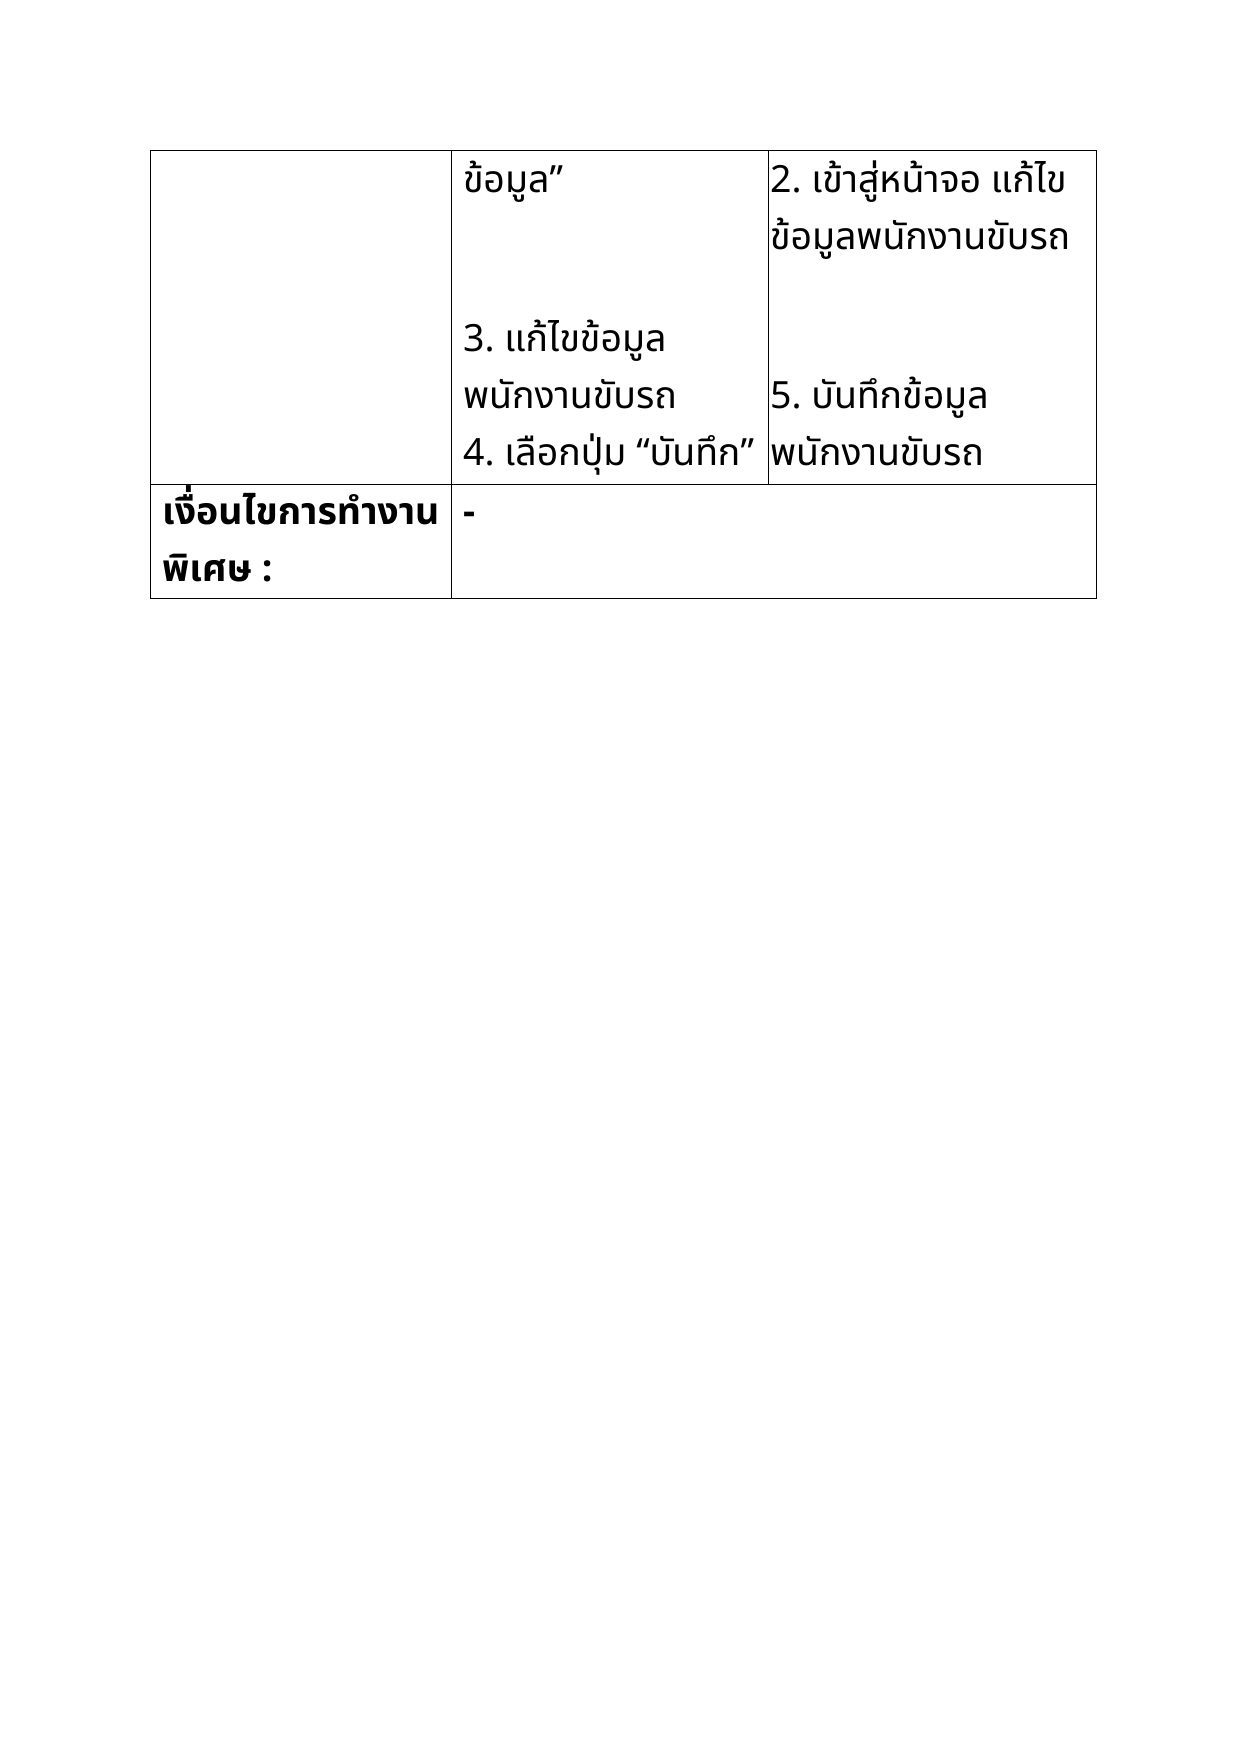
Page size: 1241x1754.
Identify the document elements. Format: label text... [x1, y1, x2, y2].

table_cell - [452, 485, 1096, 598]
table_cell [151, 151, 451, 483]
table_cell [452, 151, 768, 483]
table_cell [769, 151, 1096, 483]
table_cell เงื่อนไขการทํางานพิเศษ : [151, 485, 451, 598]
